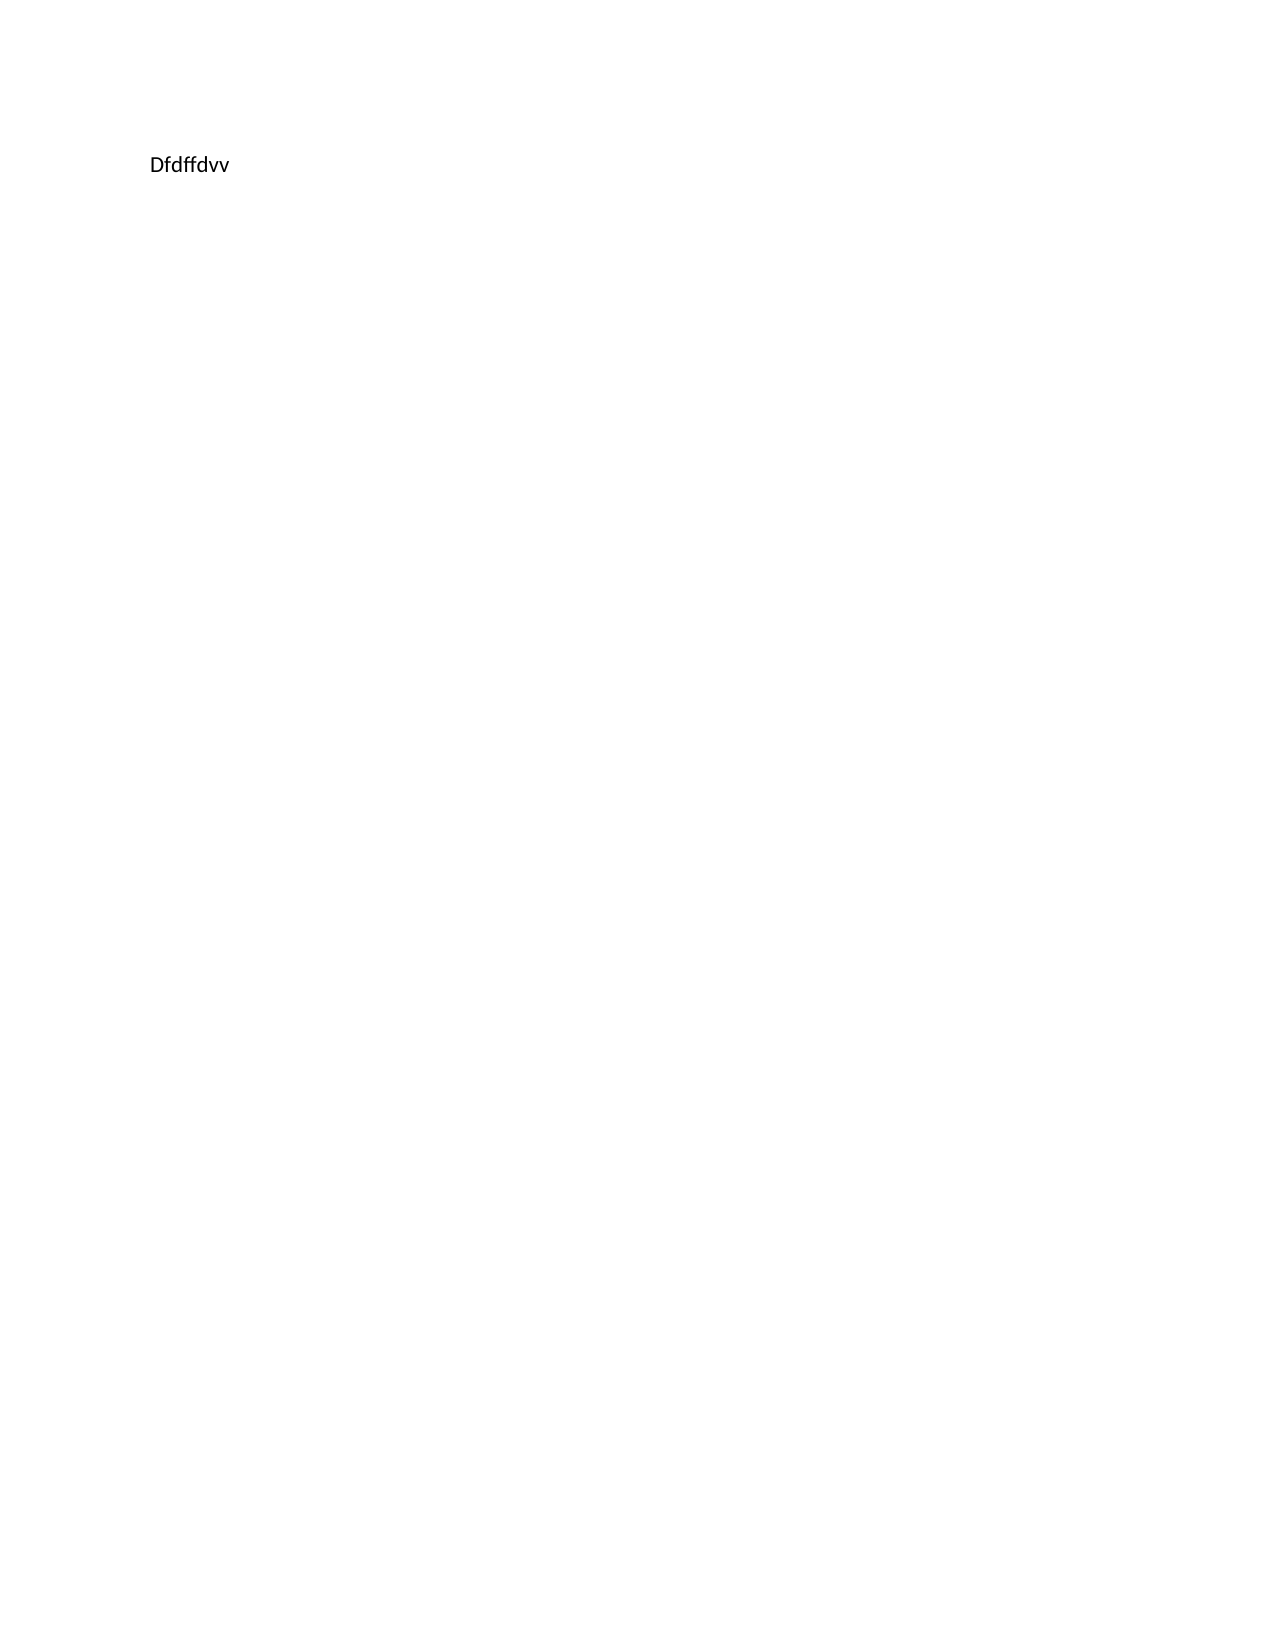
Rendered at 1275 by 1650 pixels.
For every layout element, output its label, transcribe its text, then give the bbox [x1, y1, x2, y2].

text Dfdffdvv [150, 150, 1125, 178]
